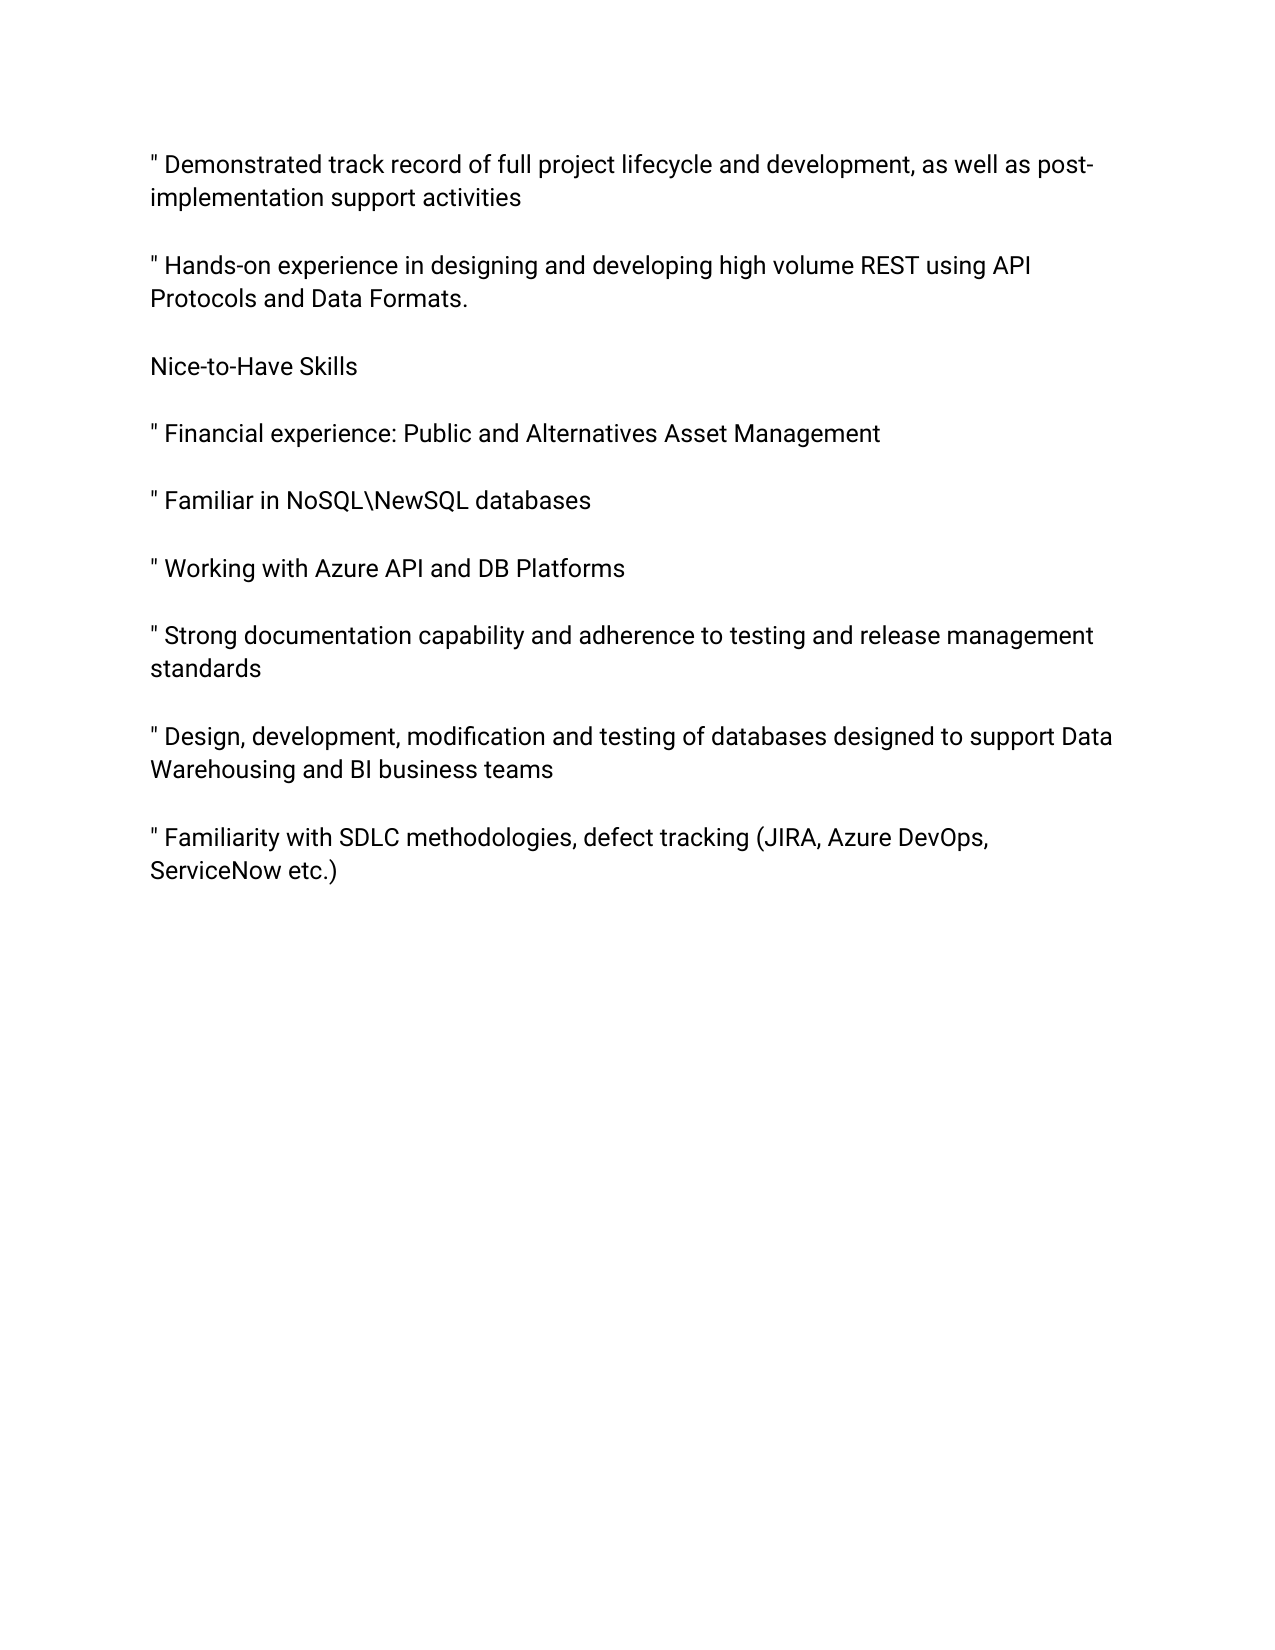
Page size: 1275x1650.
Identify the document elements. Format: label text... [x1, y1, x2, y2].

text " Working with Azure API and DB Platforms [150, 554, 1125, 583]
text " Hands-on experience in designing and developing high volume REST using API Protocols and Data Formats. [150, 251, 1125, 314]
text " Demonstrated track record of full project lifecycle and development, as well as post-implementation support activities [150, 150, 1125, 213]
text " Design, development, modification and testing of databases designed to support Data Warehousing and BI business teams [150, 722, 1125, 785]
text " Familiar in NoSQL\NewSQL databases [150, 486, 1125, 516]
text " Strong documentation capability and adherence to testing and release management standards [150, 621, 1125, 684]
text Nice-to-Have Skills [150, 352, 1125, 381]
text " Financial experience: Public and Alternatives Asset Management [150, 419, 1125, 448]
text " Familiarity with SDLC methodologies, defect tracking (JIRA, Azure DevOps, ServiceNow etc.) [150, 823, 1125, 886]
